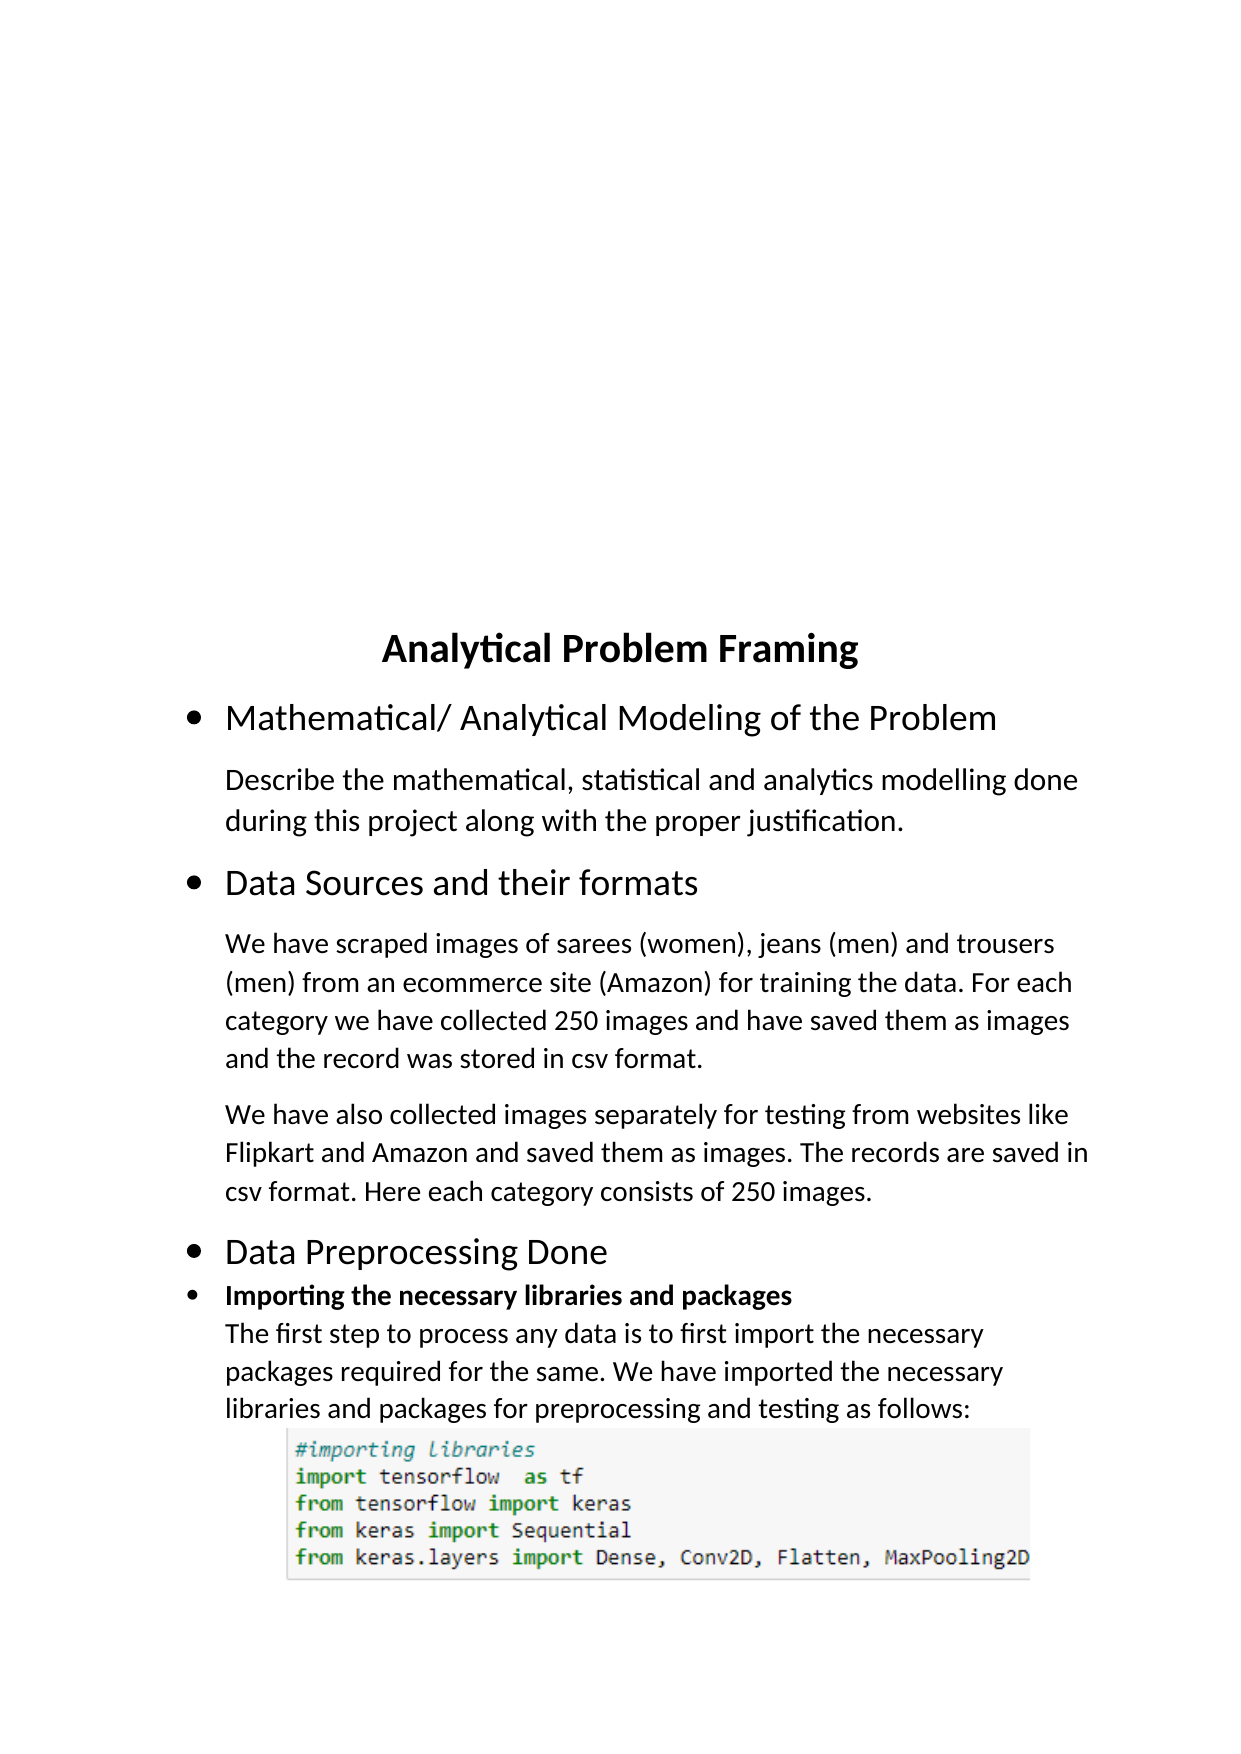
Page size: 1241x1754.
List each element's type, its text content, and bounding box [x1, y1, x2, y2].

list Importing the necessary libraries and packages [187, 1277, 1090, 1313]
text Analytical Problem Framing [150, 622, 1090, 673]
text We have also collected images separately for testing from websites like Flipkart and Amazon and saved them as images. The records are saved in csv format. Here each category consists of 250 images. [225, 1096, 1090, 1208]
text We have scraped images of sarees (women), jeans (men) and trousers (men) from an ecommerce site (Amazon) for training the data. For each category we have collected 250 images and have saved them as images and the record was stored in csv format. [225, 925, 1090, 1076]
list Data Preprocessing Done [187, 1228, 1090, 1273]
list The first step to process any data is to first import the necessary packages required for the same. We have imported the necessary libraries and packages for preprocessing and testing as follows: [225, 1315, 1090, 1426]
picture [285, 1428, 1031, 1582]
list Mathematical/ Analytical Modeling of the Problem [187, 694, 1090, 740]
text Describe the mathematical, statistical and analytics modelling done during this project along with the proper justification. [225, 760, 1090, 839]
list Data Sources and their formats [187, 859, 1090, 905]
